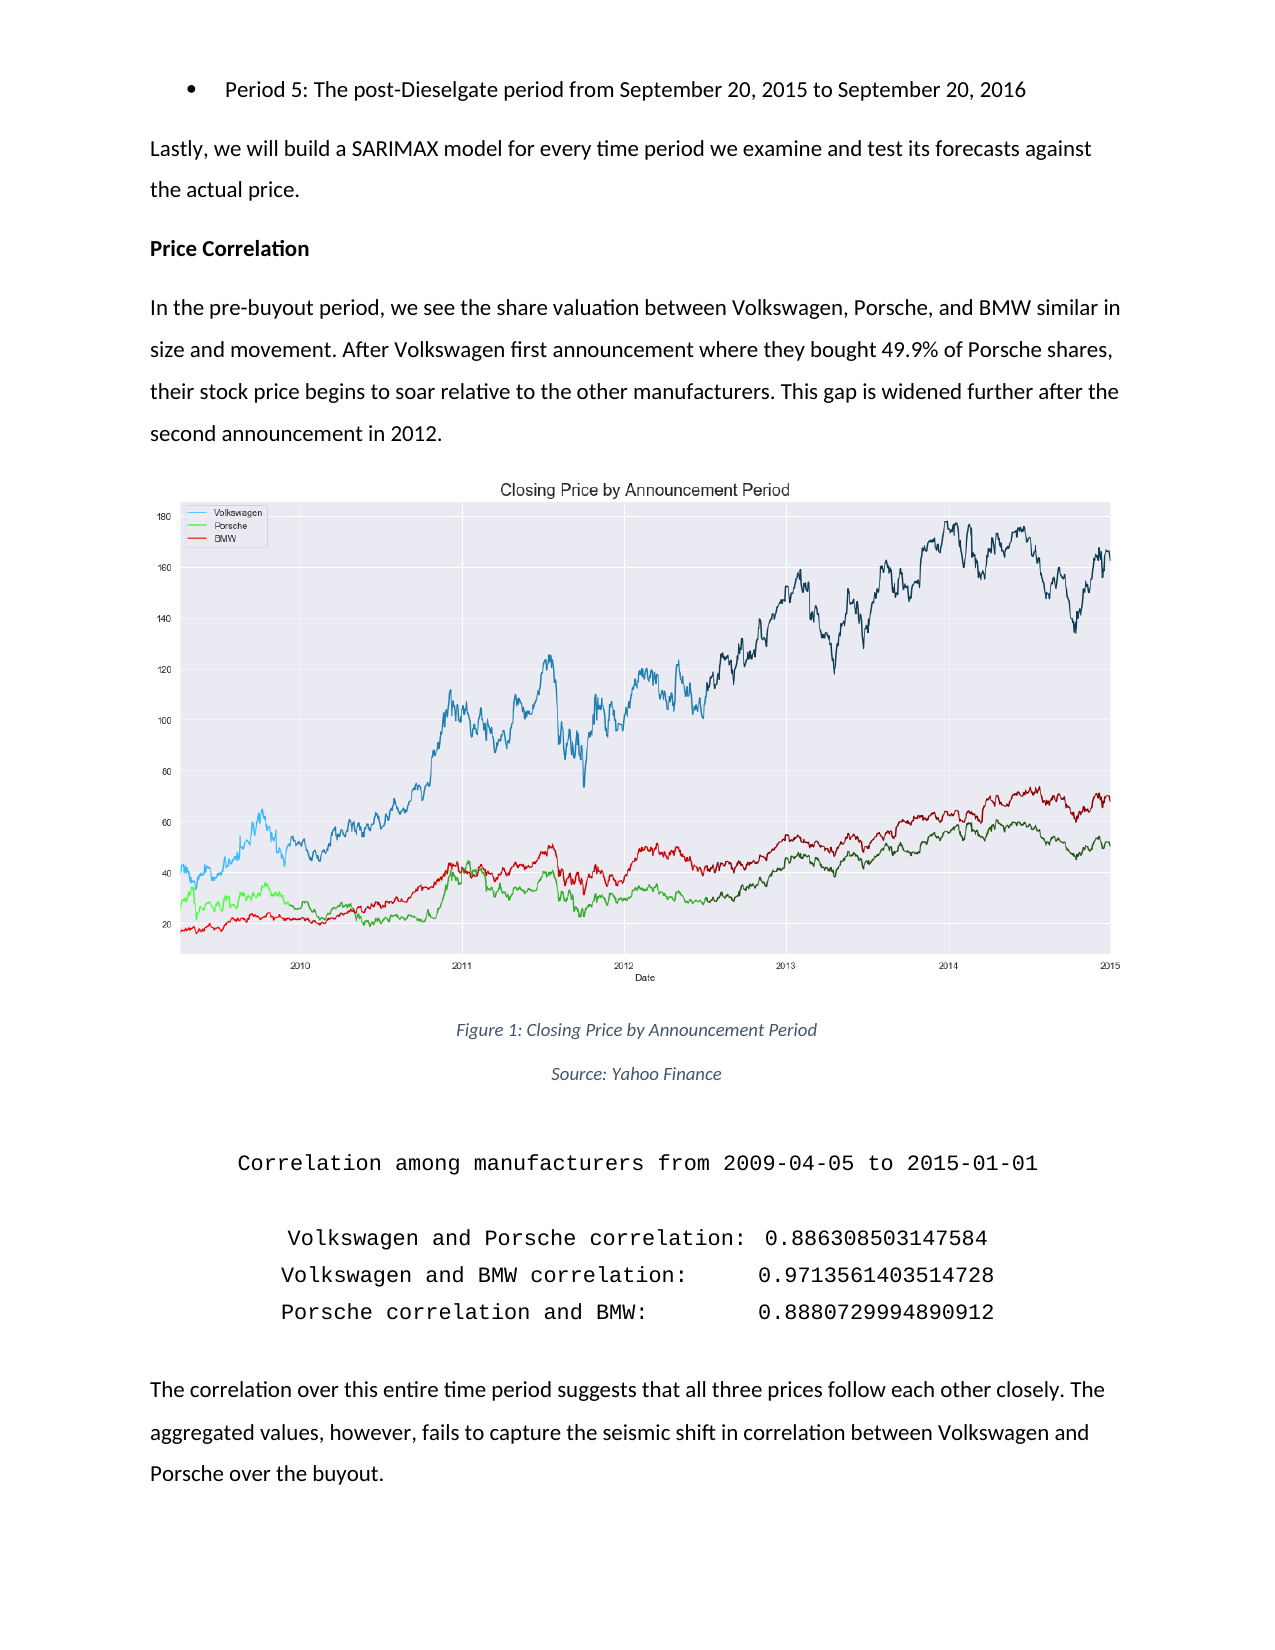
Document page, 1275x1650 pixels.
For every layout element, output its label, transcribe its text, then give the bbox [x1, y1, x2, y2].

text Volkswagen and BMW correlation: 0.9713561403514728 [150, 1264, 1125, 1289]
list Period 5: The post-Dieselgate period from September 20, 2015 to September 20, 2016 [187, 75, 1125, 103]
picture [150, 477, 1125, 988]
text Lastly, we will build a SARIMAX model for every time period we examine and test its forecasts against the actual price. [150, 134, 1125, 204]
text Porsche correlation and BMW: 0.8880729994890912 [150, 1301, 1125, 1326]
text In the pre-buyout period, we see the share valuation between Volkswagen, Porsche, and BMW similar in size and movement. After Volkswagen first announcement where they bought 49.9% of Porsche shares, their stock price begins to soar relative to the other manufacturers. This gap is widened further after the second announcement in 2012. [150, 293, 1125, 447]
text Source: Yahoo Finance [150, 1062, 1125, 1085]
text Volkswagen and Porsche correlation: 0.886308503147584 [150, 1227, 1125, 1252]
text Correlation among manufacturers from 2009-04-05 to 2015-01-01 [150, 1152, 1125, 1177]
text Price Correlation [150, 234, 1125, 262]
text The correlation over this entire time period suggests that all three prices follow each other closely. The aggregated values, however, fails to capture the seismic shift in correlation between Volkswagen and Porsche over the buyout. [150, 1376, 1125, 1488]
